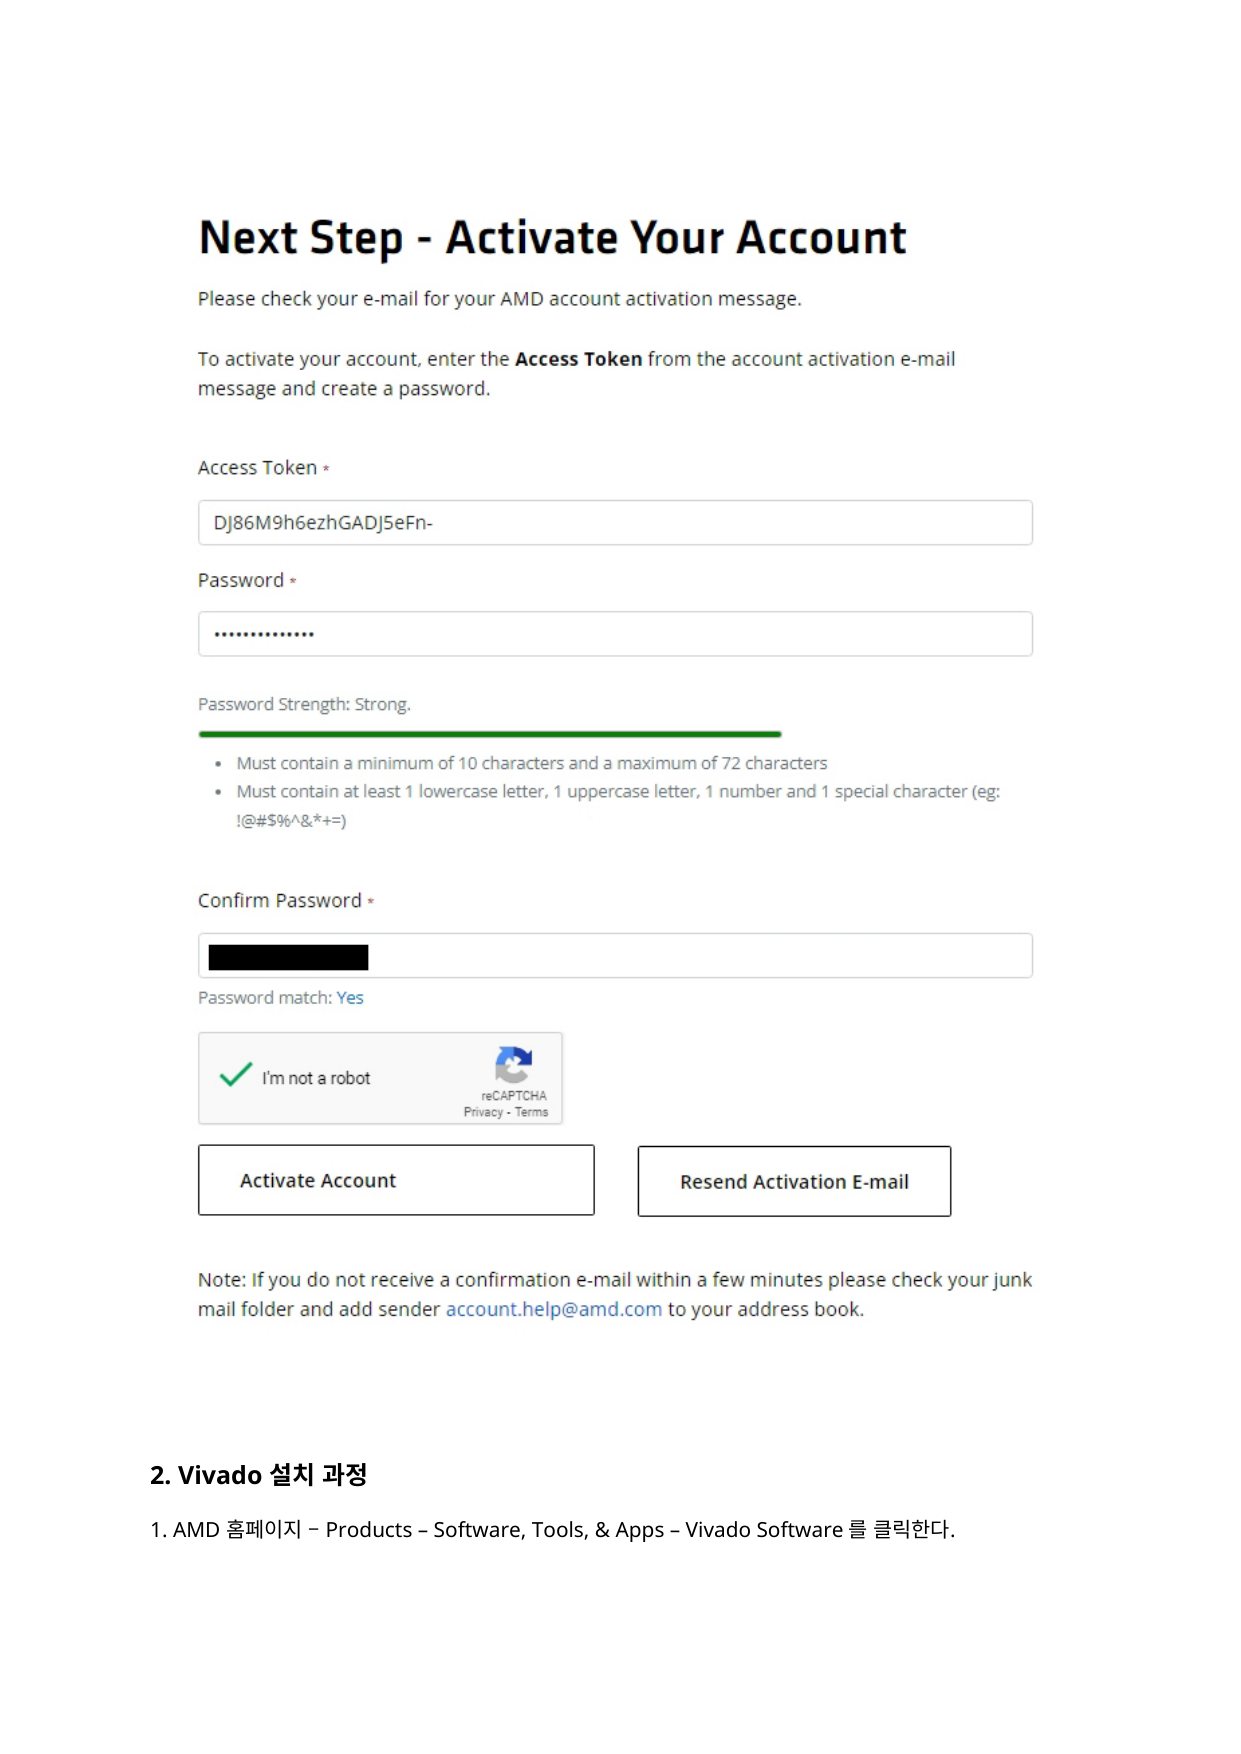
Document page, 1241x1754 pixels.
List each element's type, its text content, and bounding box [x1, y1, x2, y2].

text 1. AMD 홈페이지 – Products – Software, Tools, & Apps – Vivado Software를 클릭한다. [150, 1513, 1090, 1543]
picture [150, 177, 1091, 1339]
text 2. Vivado 설치 과정 [150, 1455, 1090, 1491]
